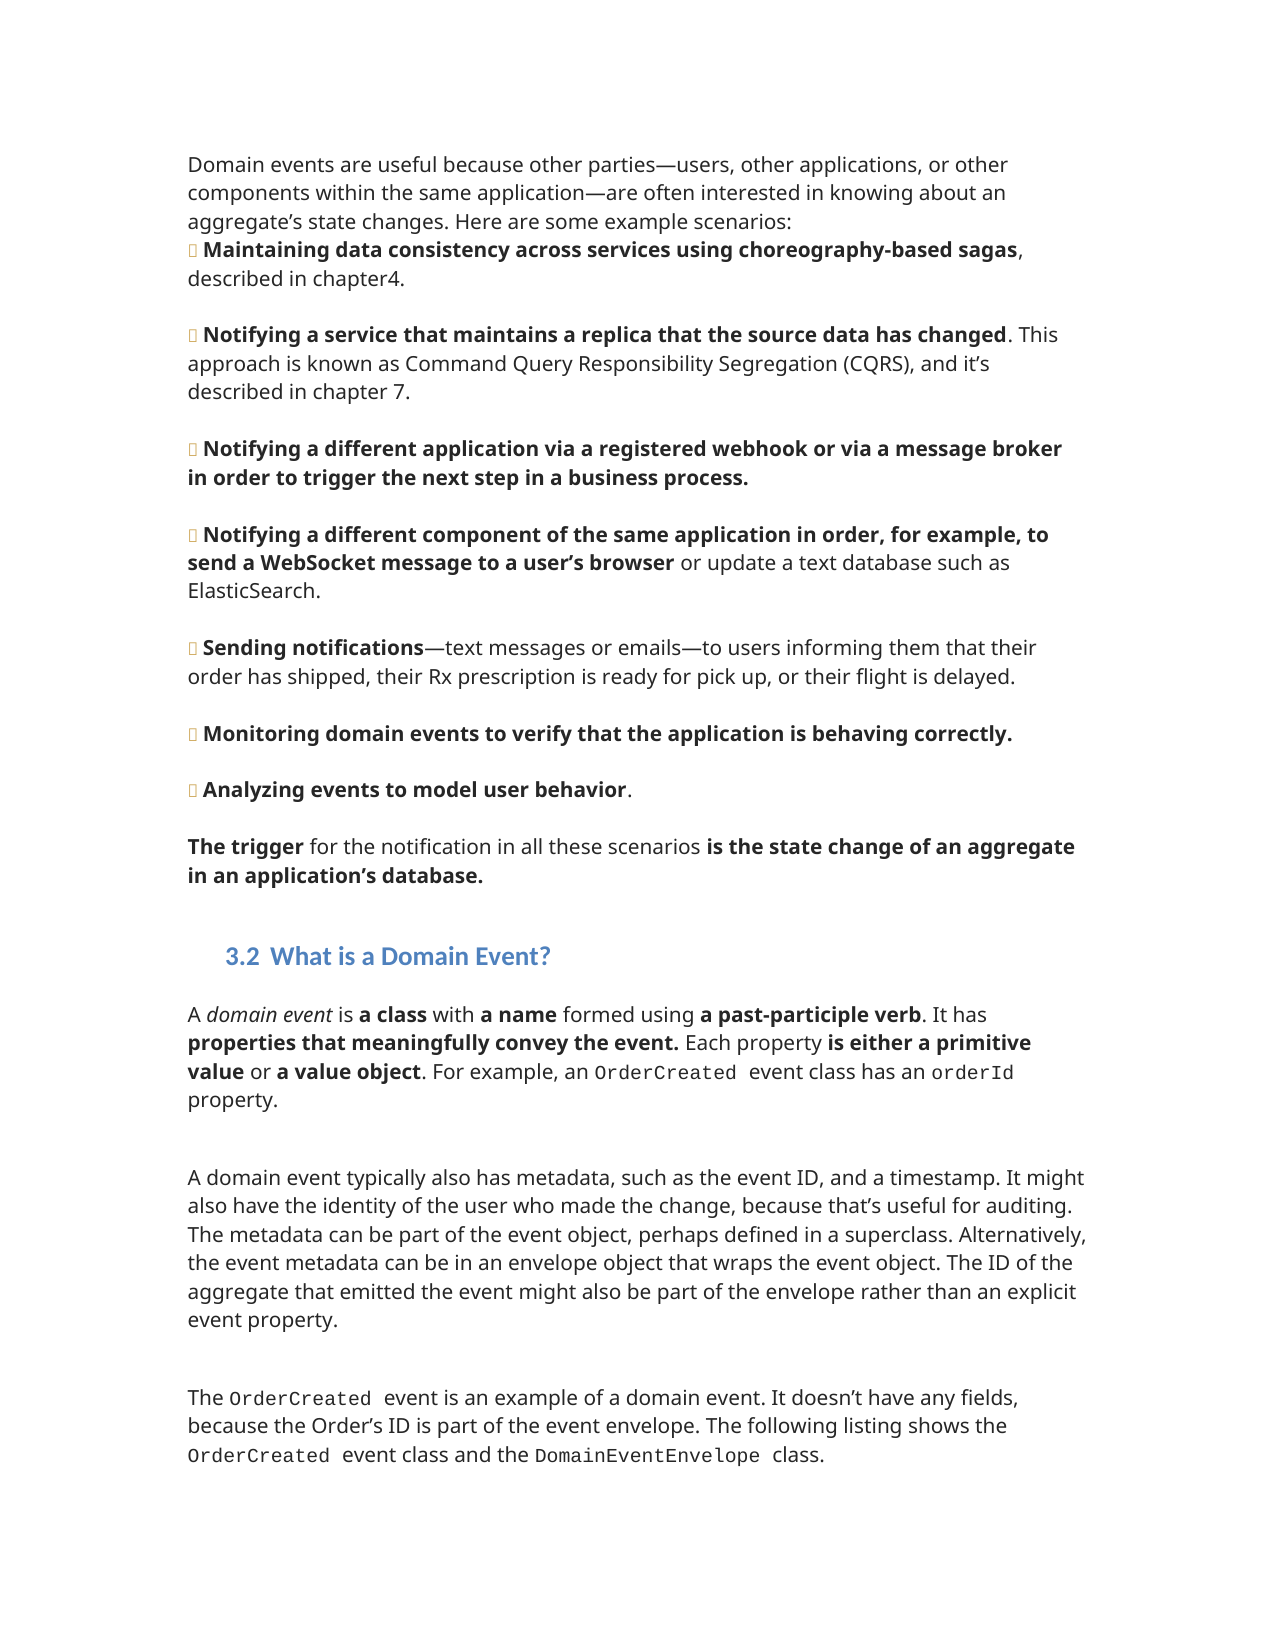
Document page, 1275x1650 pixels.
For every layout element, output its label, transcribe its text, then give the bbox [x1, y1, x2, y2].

text Domain events are useful because other parties—users, other applications, or other components within the same application—are often interested in knowing about an aggregate’s state changes. Here are some example scenarios: [187, 150, 1087, 235]
text A domain event typically also has metadata, such as the event ID, and a timestamp. It might also have the identity of the user who made the change, because that’s useful for auditing. The metadata can be part of the event object, perhaps defined in a superclass. Alternatively, the event metadata can be in an envelope object that wraps the event object. The ID of the aggregate that emitted the event might also be part of the envelope rather than an explicit event property. [187, 1163, 1087, 1334]
text  Monitoring domain events to verify that the application is behaving correctly. [187, 719, 1087, 747]
text  Notifying a different application via a registered webhook or via a message broker [187, 434, 1087, 463]
text  Maintaining data consistency across services using choreography-based sagas, described in chapter4. [187, 235, 1087, 292]
text The OrderCreated event is an example of a domain event. It doesn’t have any fields, because the Order’s ID is part of the event envelope. The following listing shows the OrderCreated event class and the DomainEventEnvelope class. [187, 1383, 1087, 1468]
text  Analyzing events to model user behavior. [187, 776, 1087, 804]
text A domain event is a class with a name formed using a past-participle verb. It has properties that meaningfully convey the event. Each property is either a primitive value or a value object. For example, an OrderCreated event class has an orderId property. [187, 1000, 1087, 1114]
text  Notifying a different component of the same application in order, for example, to send a WebSocket message to a user’s browser or update a text database such as ElasticSearch. [187, 520, 1087, 605]
text The trigger for the notification in all these scenarios is the state change of an aggregate in an application’s database. [187, 832, 1087, 889]
text  Sending notifications—text messages or emails—to users informing them that their order has shipped, their Rx prescription is ready for pick up, or their flight is delayed. [187, 633, 1087, 690]
subtitle What is a Domain Event? [225, 939, 1087, 972]
text  Notifying a service that maintains a replica that the source data has changed. This approach is known as Command Query Responsibility Segregation (CQRS), and it’s described in chapter 7. [187, 321, 1087, 406]
text in order to trigger the next step in a business process. [187, 463, 1087, 491]
